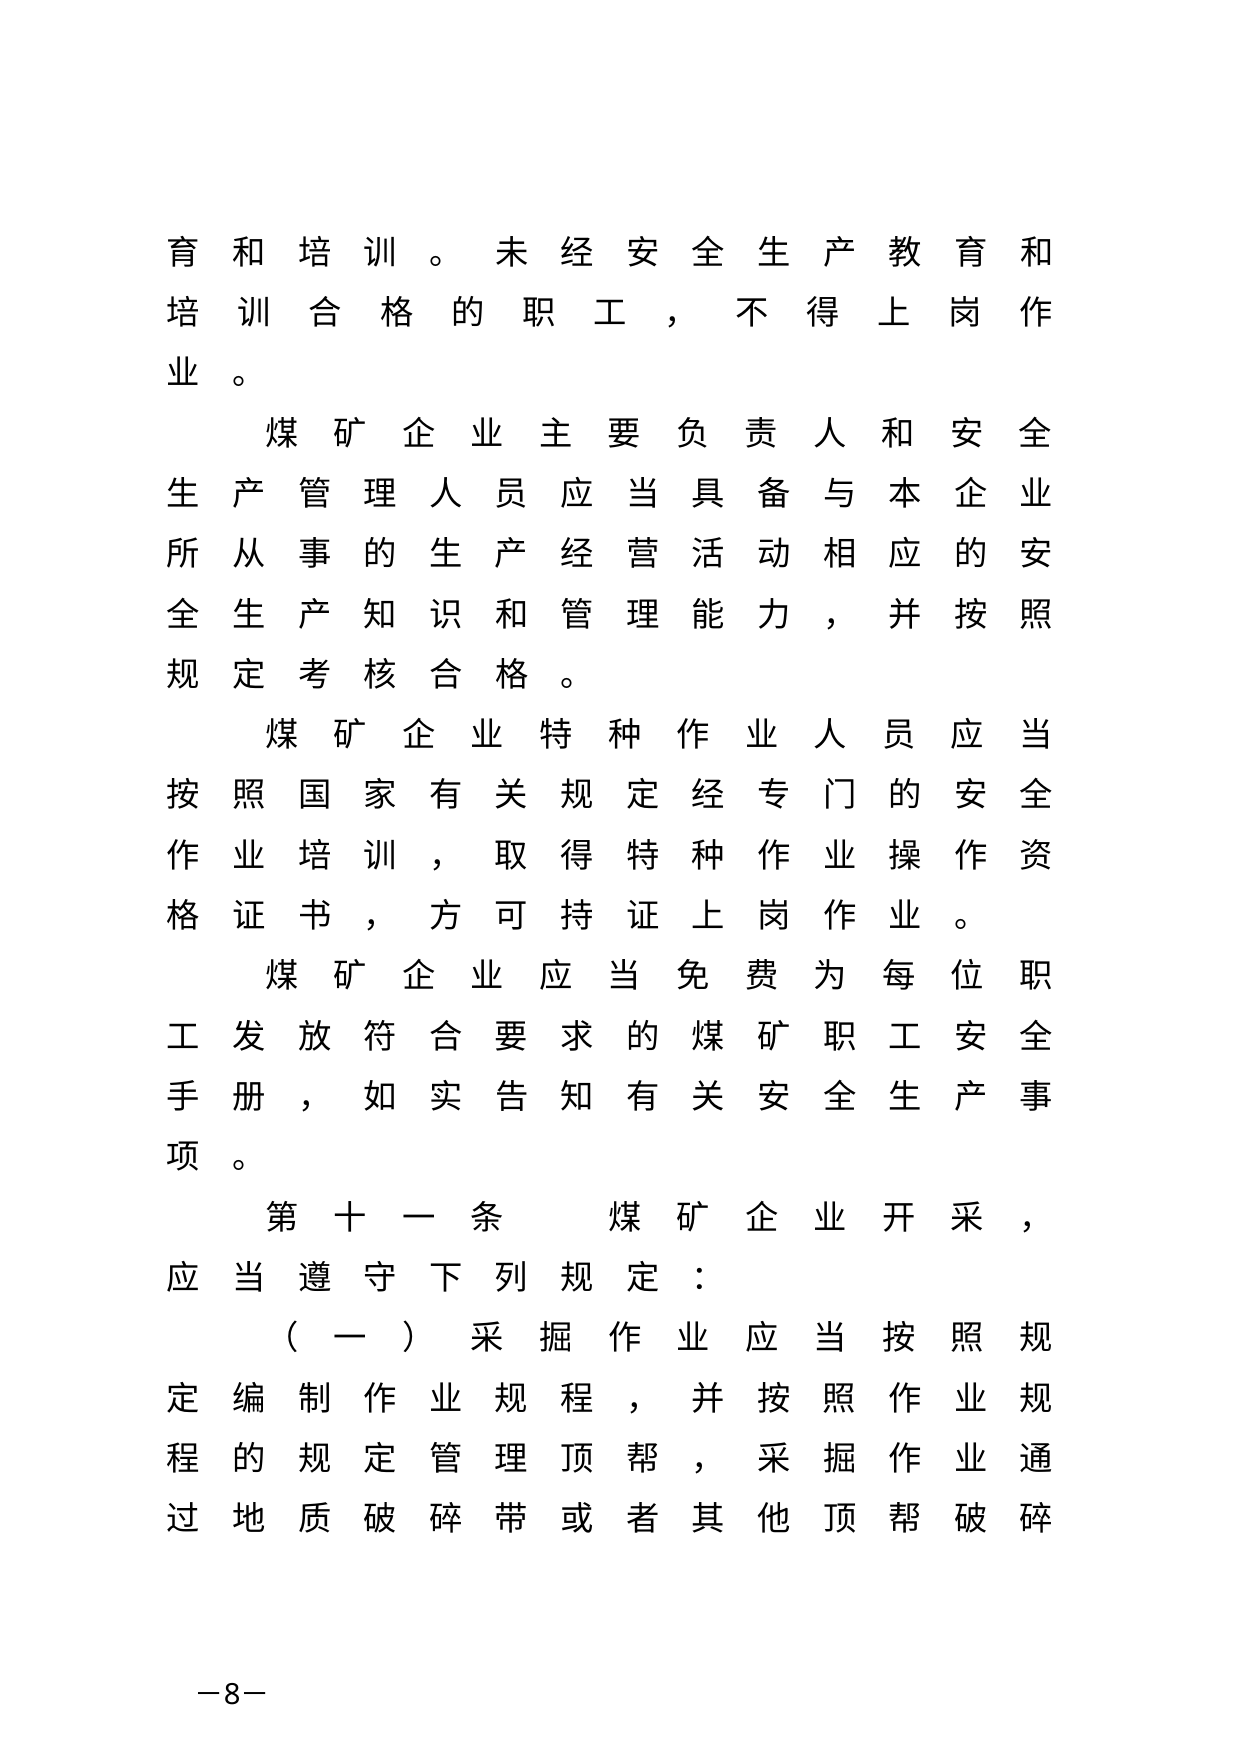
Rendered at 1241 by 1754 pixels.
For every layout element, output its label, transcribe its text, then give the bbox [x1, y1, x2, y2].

text 第十一条 煤矿企业开采，应当遵守下列规定： [167, 1184, 1085, 1305]
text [167, 219, 1085, 400]
text 煤矿企业应当免费为每位职工发放符合要求的煤矿职工安全手册，如实告知有关安全生产事项。 [167, 943, 1085, 1184]
text 煤矿企业特种作业人员应当按照国家有关规定经专门的安全作业培训，取得特种作业操作资格证书，方可持证上岗作业。 [167, 702, 1085, 943]
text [167, 1305, 1085, 1546]
text 煤矿企业主要负责人和安全生产管理人员应当具备与本企业所从事的生产经营活动相应的安全生产知识和管理能力，并按照规定考核合格。 [167, 400, 1085, 702]
